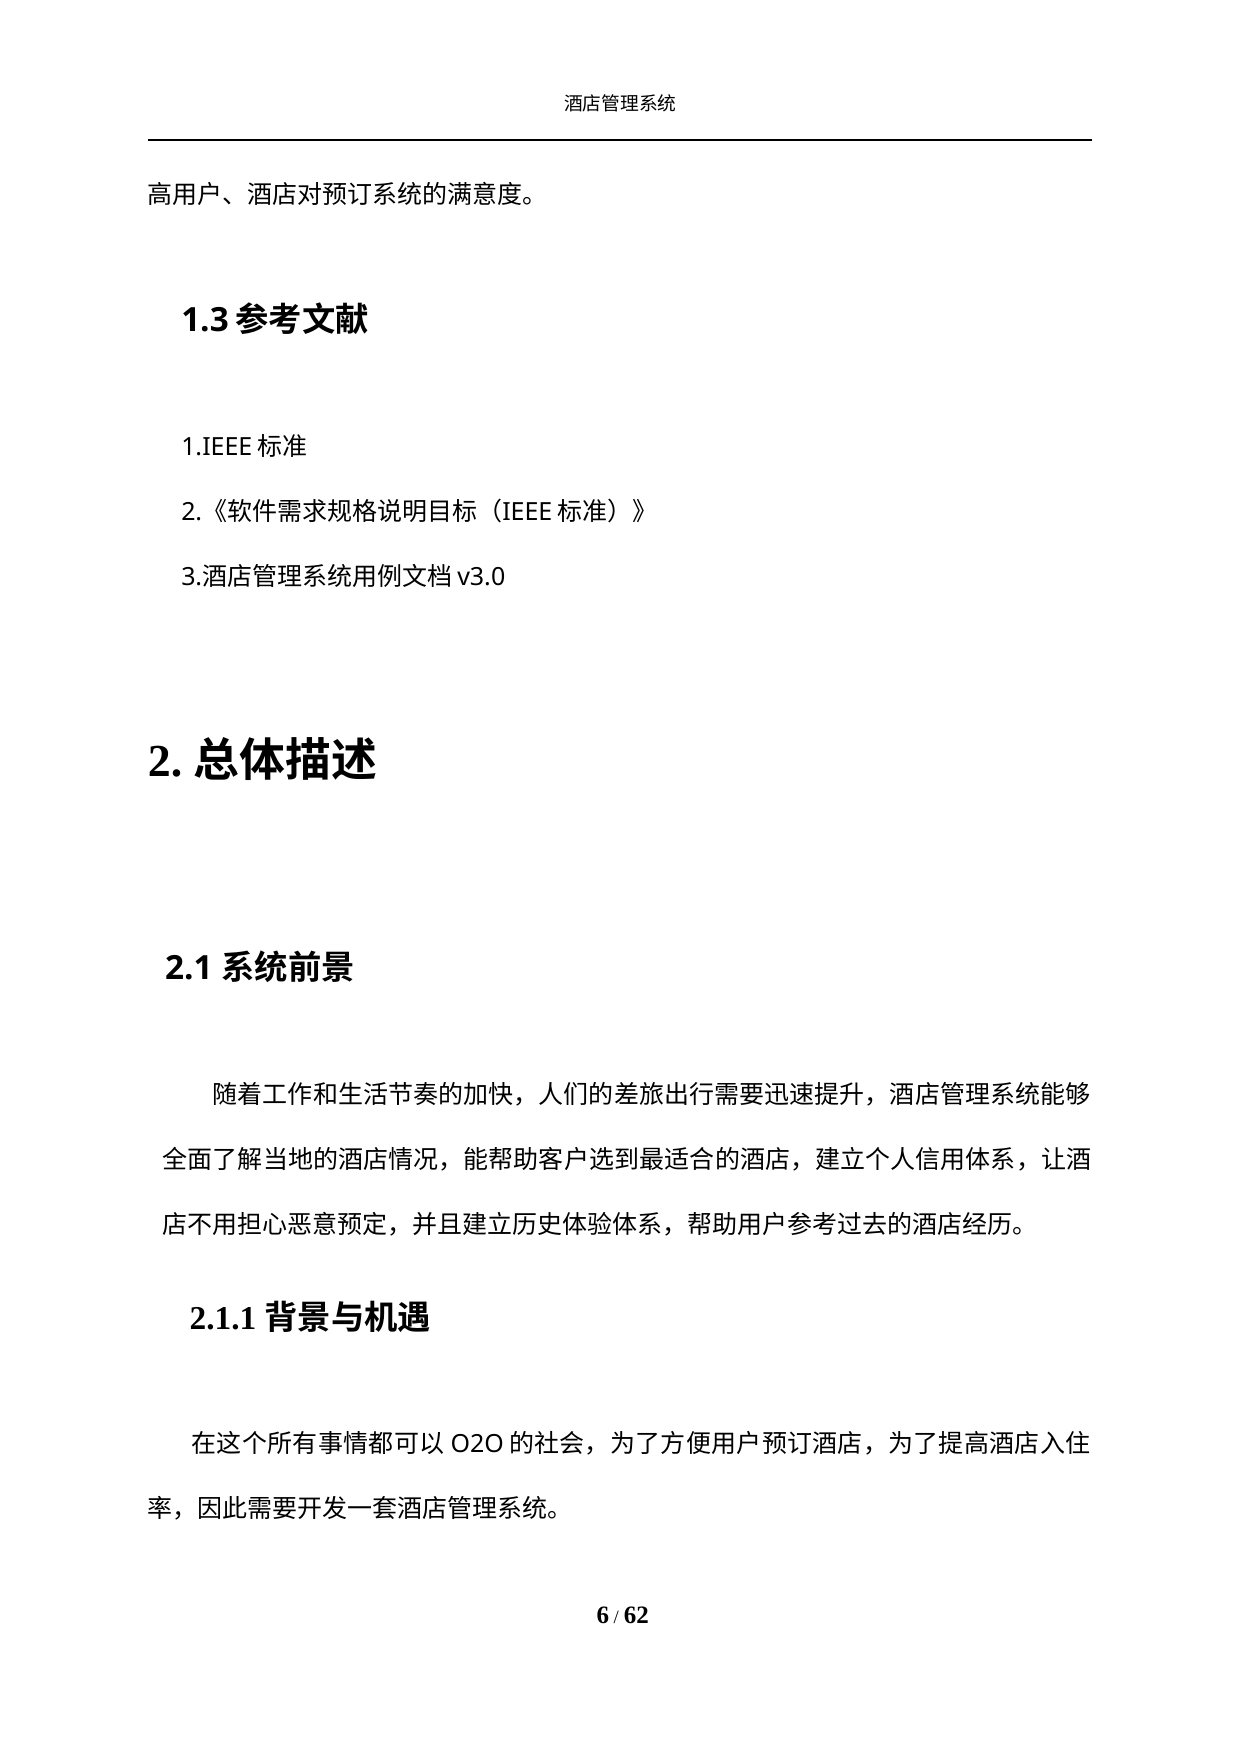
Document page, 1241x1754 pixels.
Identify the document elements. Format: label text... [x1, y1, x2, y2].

subtitle 2.1 系统前景 [148, 933, 1092, 998]
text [148, 160, 1092, 225]
subtitle 2. 总体描述 [148, 707, 1092, 805]
text 2.《软件需求规格说明目标（IEEE标准）》 [148, 477, 1092, 542]
subtitle 2.1.1 背景与机遇 [148, 1282, 1092, 1347]
text 随着工作和生活节奏的加快，人们的差旅出行需要迅速提升，酒店管理系统能够全面了解当地的酒店情况，能帮助客户选到最适合的酒店，建立个人信用体系，让酒店不用担心恶意预定，并且建立历史体验体系，帮助用户参考过去的酒店经历。 [162, 1060, 1092, 1255]
subtitle 1.3参考文献 [148, 285, 1092, 350]
text 在这个所有事情都可以O2O的社会，为了方便用户预订酒店，为了提高酒店入住率，因此需要开发一套酒店管理系统。 [148, 1409, 1092, 1539]
text 3.酒店管理系统用例文档v3.0 [148, 542, 1092, 607]
text 1.IEEE标准 [148, 412, 1092, 477]
